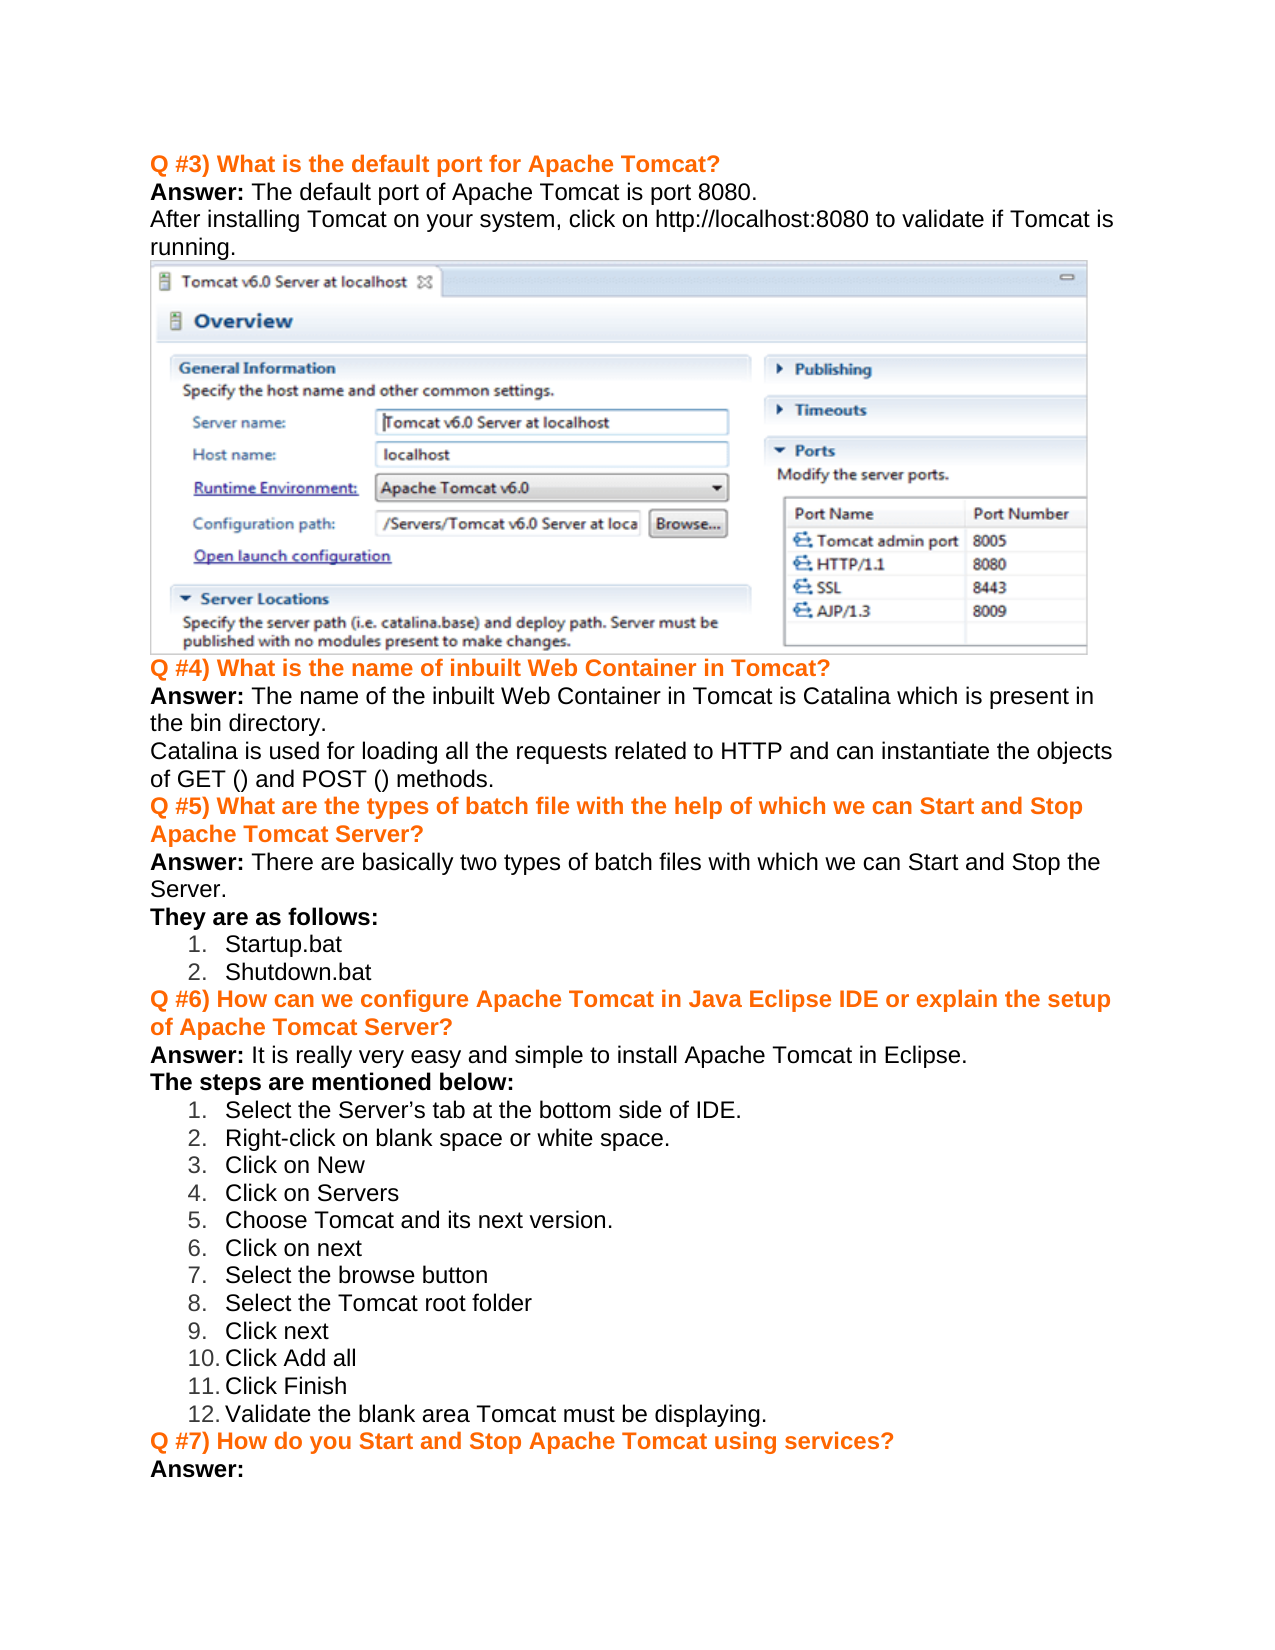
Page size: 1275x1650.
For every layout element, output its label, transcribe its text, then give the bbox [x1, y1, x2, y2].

list Select the browse button [187, 1261, 1125, 1289]
text Answer: It is really very easy and simple to install Apache Tomcat in Eclipse. [150, 1041, 1125, 1068]
list Click Finish [187, 1372, 1125, 1399]
list Validate the blank area Tomcat must be displaying. [187, 1399, 1125, 1427]
text Q #5) What are the types of batch file with the help of which we can Start and Stop Apache Tomcat Server? [150, 792, 1125, 847]
text Answer: There are basically two types of batch files with which we can Start and Stop the Server. [150, 847, 1125, 903]
list Right-click on blank space or white space. [187, 1123, 1125, 1151]
list Choose Tomcat and its next version. [187, 1206, 1125, 1234]
list Click Add all [187, 1344, 1125, 1372]
text Q #7) How do you Start and Stop Apache Tomcat using services? [150, 1427, 1125, 1455]
list Select the Server’s tab at the bottom side of IDE. [187, 1096, 1125, 1123]
list Click on Servers [187, 1179, 1125, 1206]
text The steps are mentioned below: [150, 1068, 1125, 1096]
text They are as follows: [150, 903, 1125, 930]
picture [150, 260, 1088, 655]
list Shutdown.bat [187, 958, 1125, 985]
list Click on next [187, 1234, 1125, 1261]
text Q #3) What is the default port for Apache Tomcat? [150, 150, 1125, 178]
list Click on New [187, 1151, 1125, 1179]
text Answer: The name of the inbuilt Web Container in Tomcat is Catalina which is present in the bin directory. [150, 682, 1125, 737]
text Catalina is used for loading all the requests related to HTTP and can instantiate the objects of GET () and POST () methods. [150, 737, 1125, 792]
text Answer: The default port of Apache Tomcat is port 8080. [150, 178, 1125, 205]
text Answer: [150, 1455, 1125, 1482]
list Click next [187, 1317, 1125, 1344]
list Select the Tomcat root folder [187, 1289, 1125, 1317]
text Q #6) How can we configure Apache Tomcat in Java Eclipse IDE or explain the setup of Apache Tomcat Server? [150, 985, 1125, 1041]
text After installing Tomcat on your system, click on http://localhost:8080 to validate if Tomcat is running. [150, 205, 1125, 260]
text Q #4) What is the name of inbuilt Web Container in Tomcat? [150, 654, 1125, 682]
list Startup.bat [187, 930, 1125, 958]
